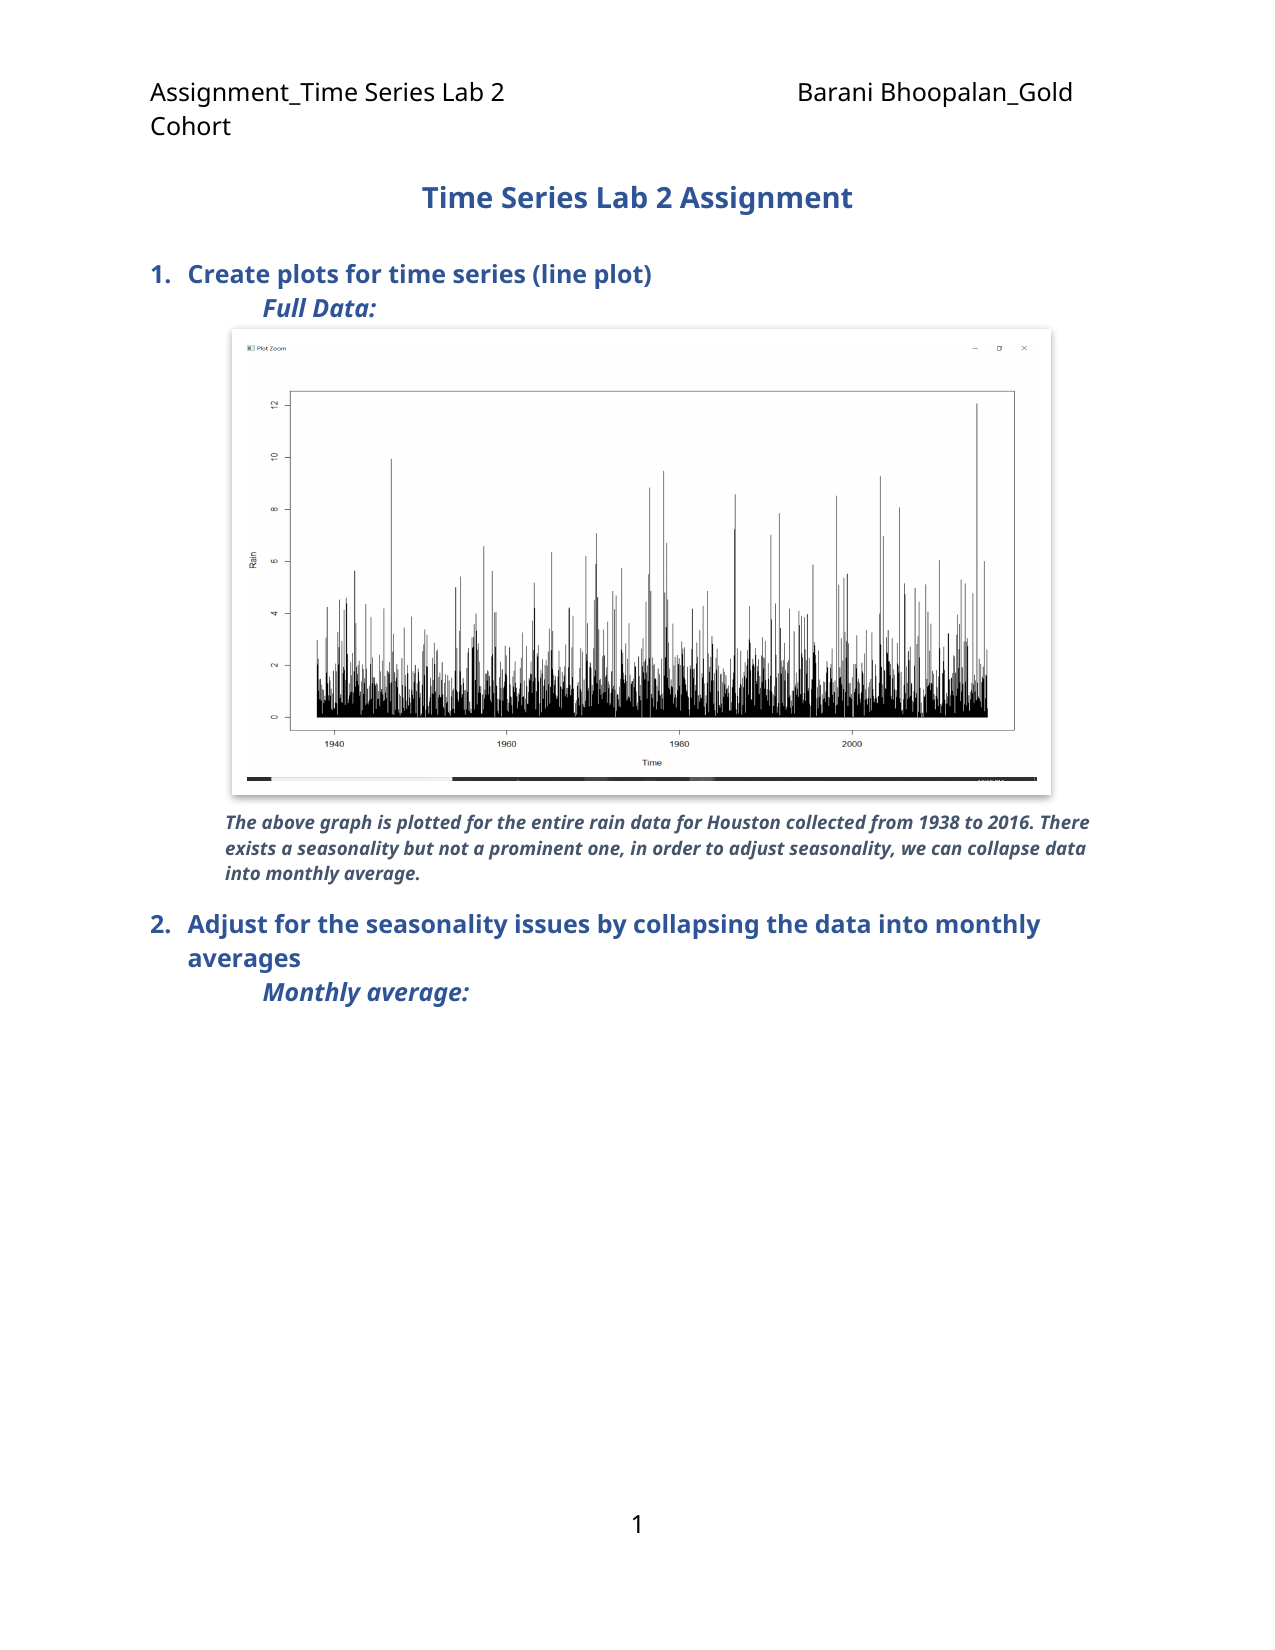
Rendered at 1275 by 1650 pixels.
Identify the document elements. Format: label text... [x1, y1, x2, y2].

list Create plots for time series (line plot) [150, 257, 1125, 291]
text Time Series Lab 2 Assignment [150, 177, 1125, 217]
list Adjust for the seasonality issues by collapsing the data into monthly averages [150, 907, 1125, 975]
picture [247, 343, 1037, 781]
text The above graph is plotted for the entire rain data for Houston collected from 1938 to 2016. There exists a seasonality but not a prominent one, in order to adjust seasonality, we can collapse data into monthly average. [225, 809, 1125, 886]
list Monthly average: [262, 975, 1125, 1009]
list Full Data: [262, 291, 1125, 325]
